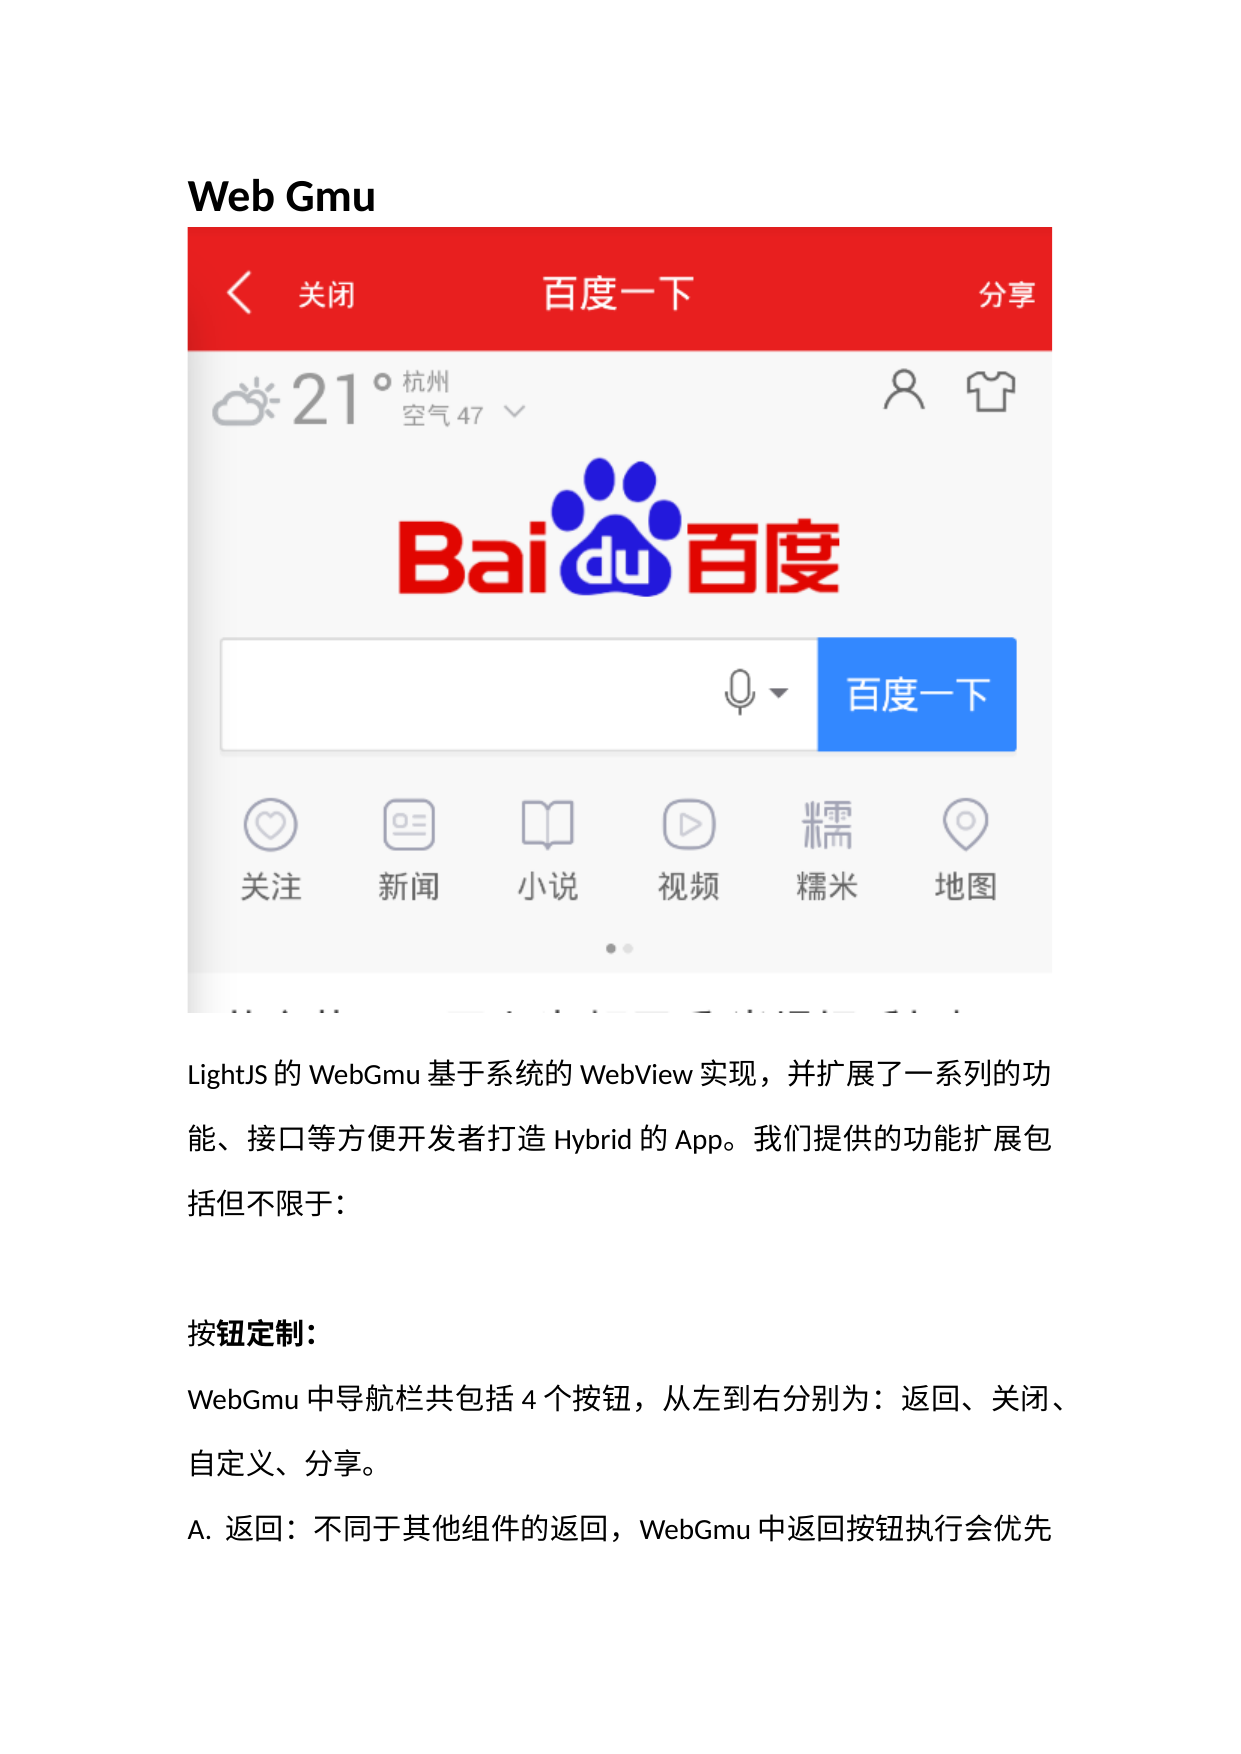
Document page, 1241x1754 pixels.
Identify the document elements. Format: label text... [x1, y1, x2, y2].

text Web Gmu [187, 162, 1053, 227]
text 按钮定制： [187, 1299, 1053, 1364]
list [187, 1494, 1053, 1559]
text LightJS的WebGmu基于系统的WebView实现，并扩展了一系列的功能、接口等方便开发者打造Hybrid的App。我们提供的功能扩展包括但不限于： [187, 1039, 1053, 1234]
picture [187, 227, 1053, 1013]
text WebGmu中导航栏共包括4个按钮，从左到右分别为：返回、关闭、自定义、分享。 [187, 1364, 1053, 1494]
